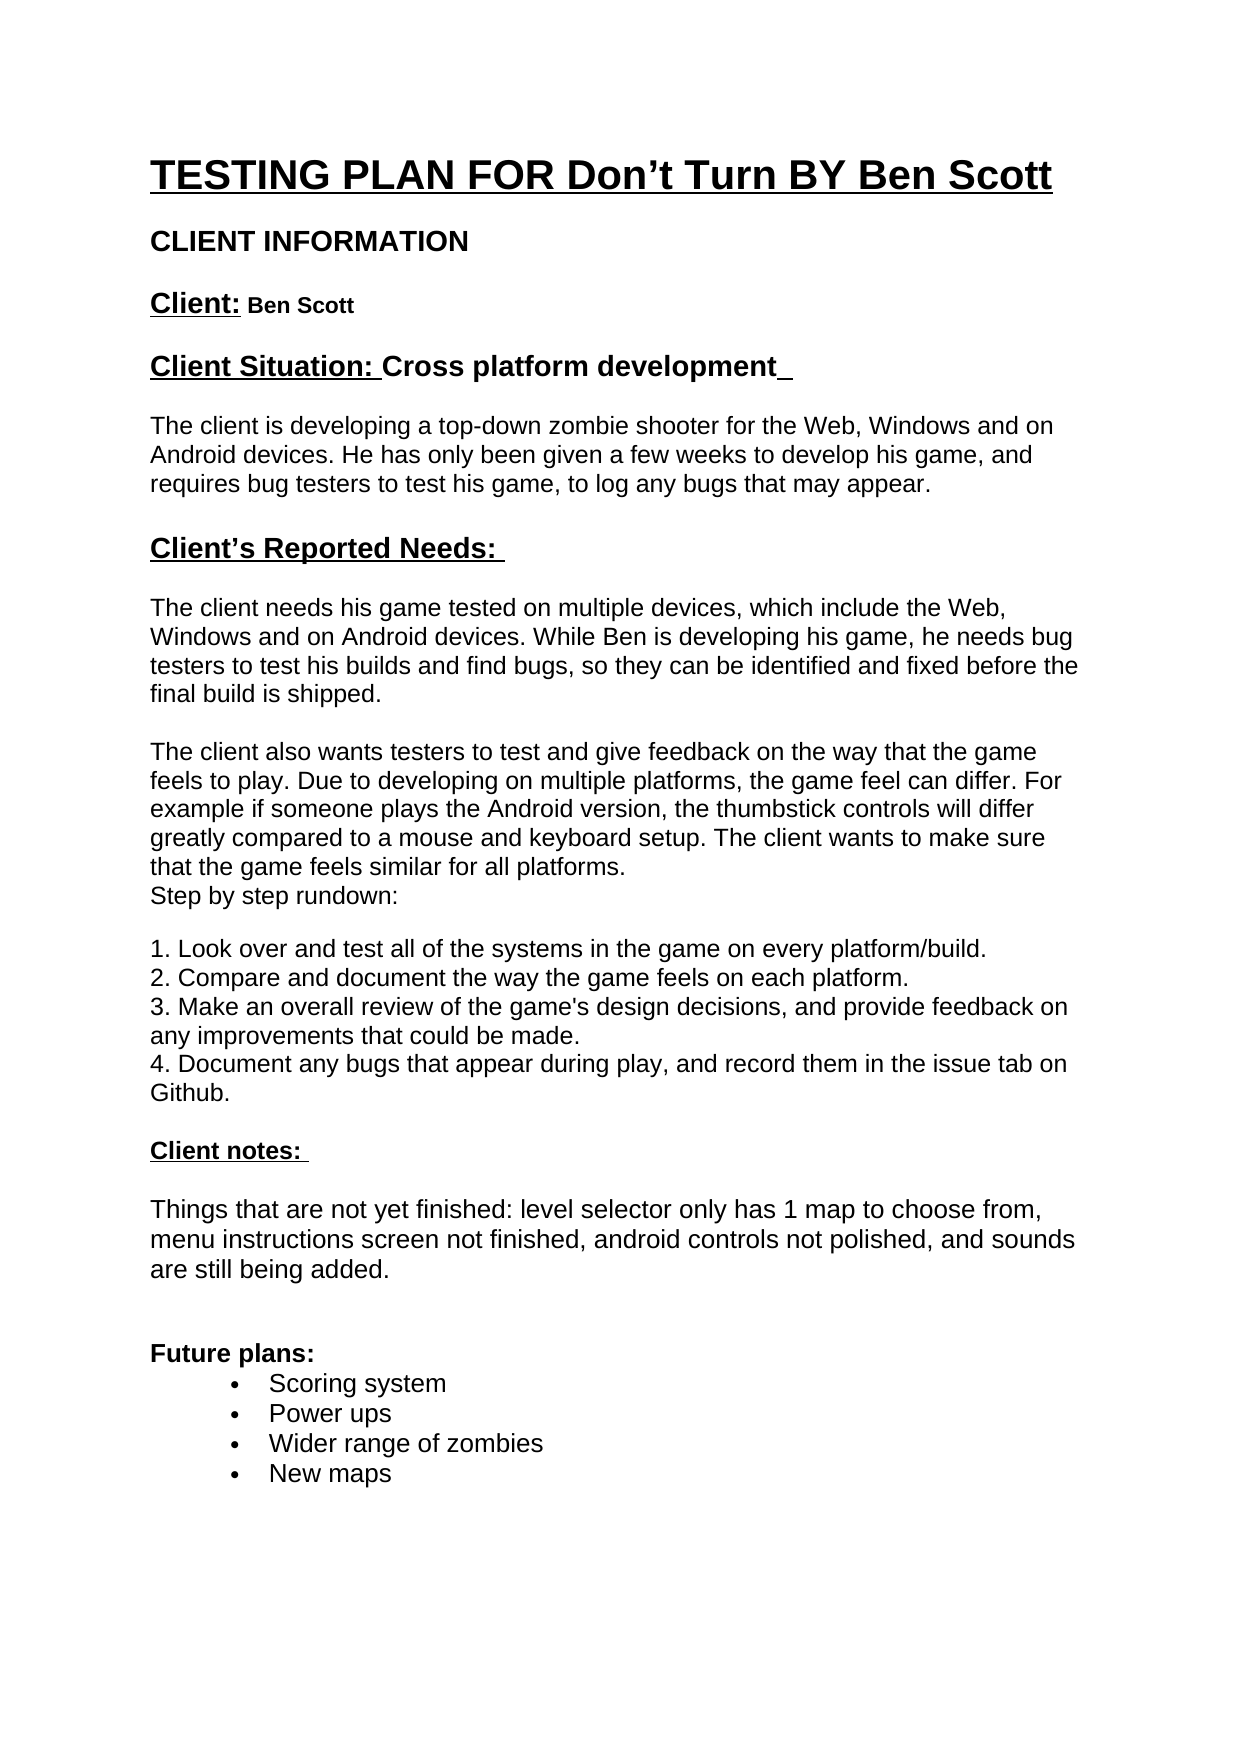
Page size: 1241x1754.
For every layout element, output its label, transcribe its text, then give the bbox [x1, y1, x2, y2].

text 3. Make an overall review of the game's design decisions, and provide feedback on any improvements that could be made. [150, 992, 1090, 1049]
text The client also wants testers to test and give feedback on the way that the game feels to play. Due to developing on multiple platforms, the game feel can differ. For example if someone plays the Android version, the thumbstick controls will differ greatly compared to a mouse and keyboard setup. The client wants to make sure that the game feels similar for all platforms. [150, 737, 1090, 881]
list Power ups [231, 1398, 1090, 1428]
text 4. Document any bugs that appear during play, and record them in the issue tab on Github. [150, 1049, 1090, 1107]
text TESTING PLAN FOR Don’t Turn BY Ben Scott [150, 150, 1090, 198]
list Scoring system [231, 1368, 1090, 1398]
list Wider range of zombies [231, 1428, 1090, 1458]
text Future plans: [150, 1338, 1090, 1368]
list New maps [231, 1458, 1090, 1487]
text 1. Look over and test all of the systems in the game on every platform/build. [150, 934, 1090, 963]
text Client: Ben Scott [150, 287, 1090, 320]
text The client needs his game tested on multiple devices, which include the Web, Windows and on Android devices. While Ben is developing his game, he needs bug testers to test his builds and find bugs, so they can be identified and fixed before the final build is shipped. [150, 593, 1090, 708]
text Client notes: [150, 1136, 1090, 1164]
text 2. Compare and document the way the game feels on each platform. [150, 963, 1090, 992]
text Client’s Reported Needs: [150, 531, 1090, 564]
text Step by step rundown: [150, 881, 1090, 909]
text Client Situation: Cross platform development [150, 349, 1090, 382]
text The client is developing a top-down zombie shooter for the Web, Windows and on Android devices. He has only been given a few weeks to develop his game, and requires bug testers to test his game, to log any bugs that may appear. [150, 411, 1090, 497]
text CLIENT INFORMATION [150, 224, 1090, 258]
text Things that are not yet finished: level selector only has 1 map to choose from, menu instructions screen not finished, android controls not polished, and sounds are still being added. [150, 1194, 1090, 1284]
